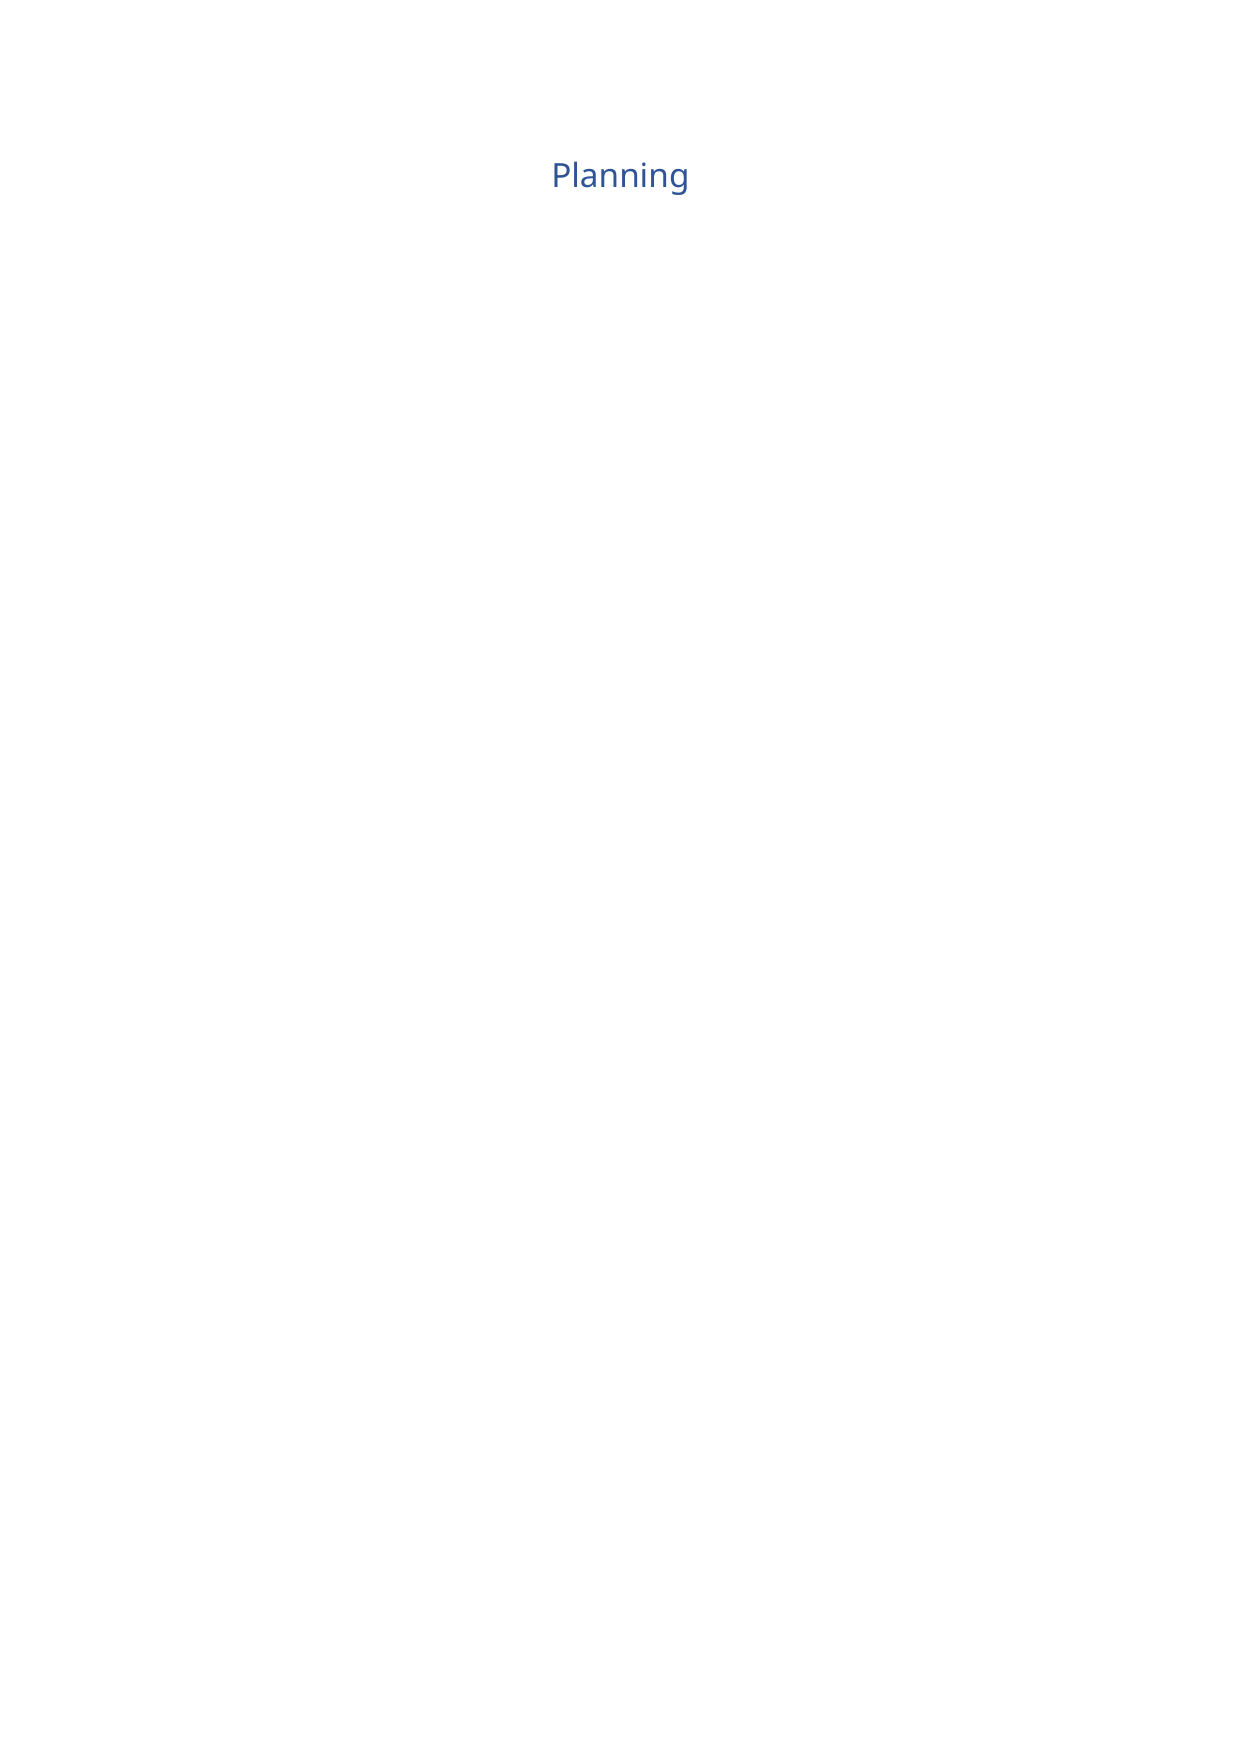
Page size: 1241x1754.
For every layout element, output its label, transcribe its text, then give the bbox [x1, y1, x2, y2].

subtitle Planning [148, 152, 1093, 197]
